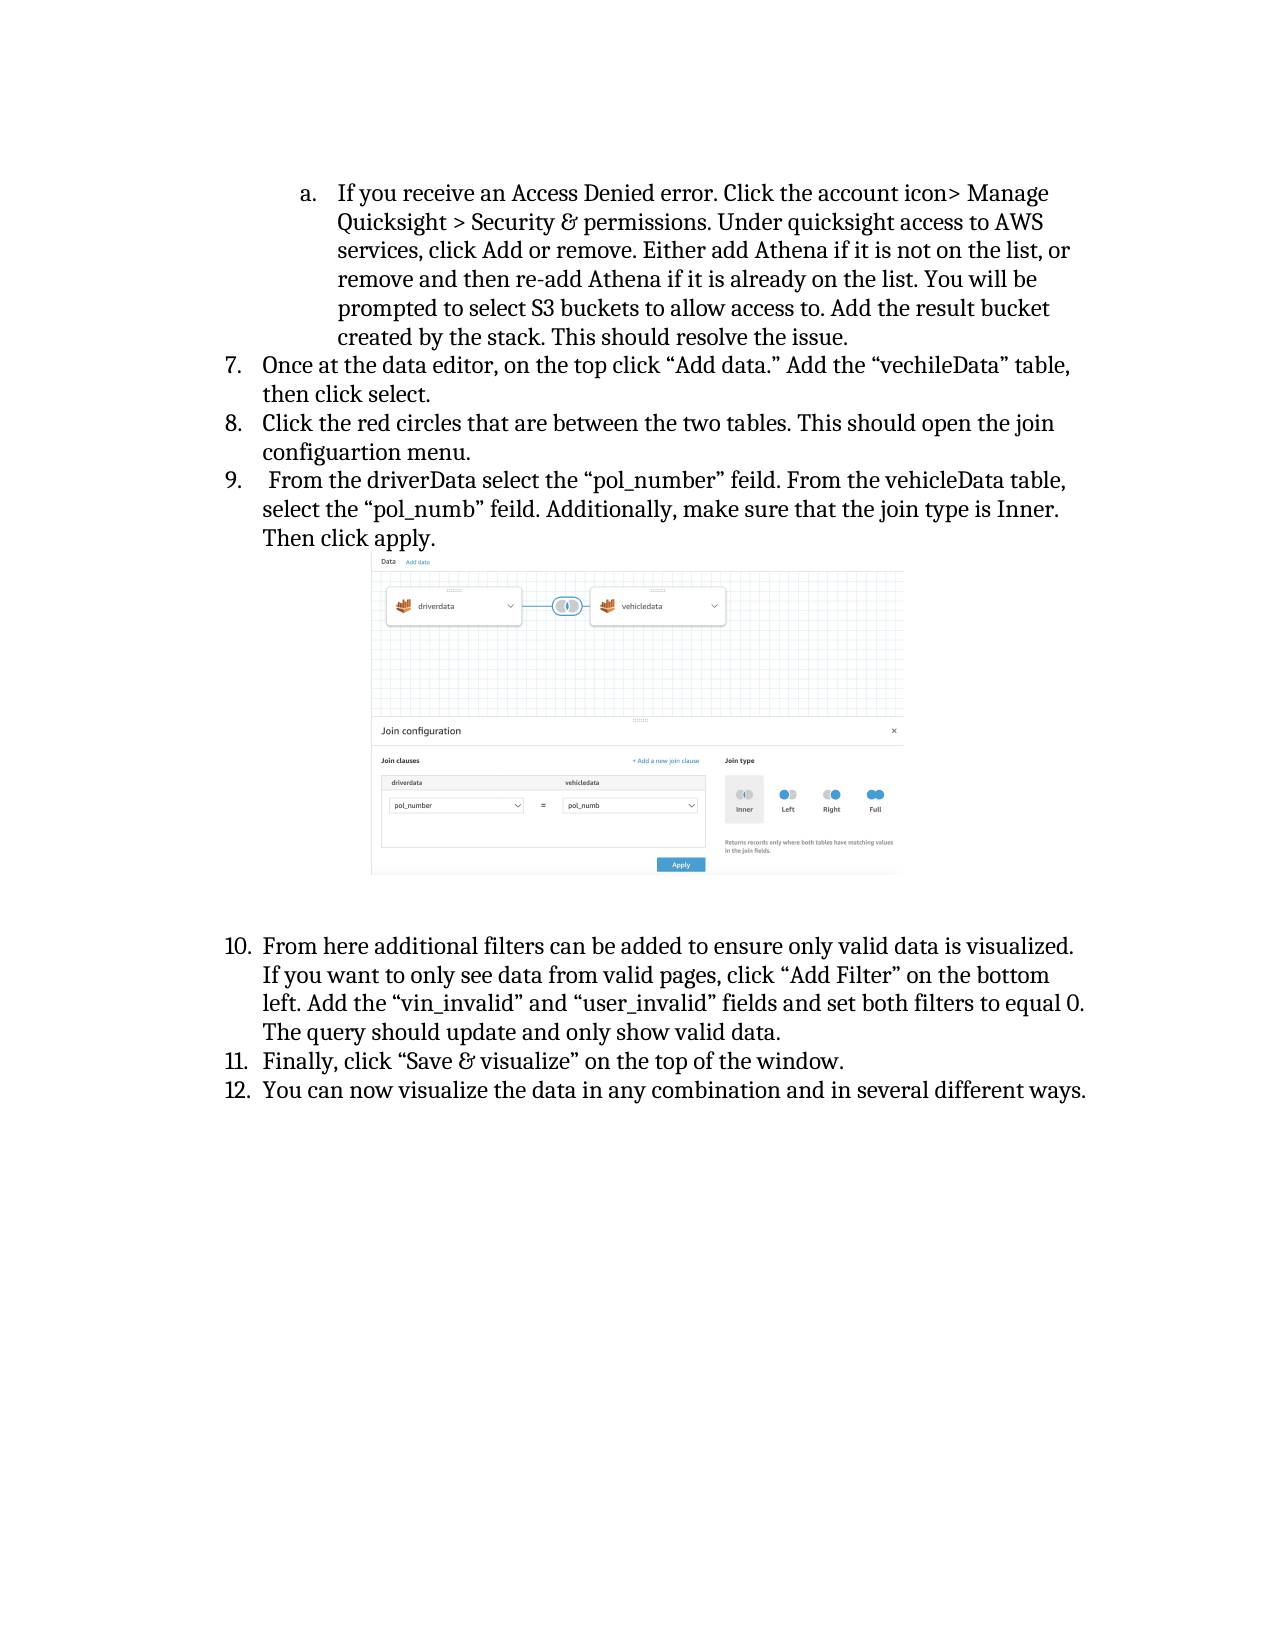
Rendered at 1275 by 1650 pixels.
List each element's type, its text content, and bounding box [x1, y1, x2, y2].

list Once at the data editor, on the top click “Add data.” Add the “vechileData” table, then click select. [225, 351, 1087, 409]
picture [371, 552, 904, 875]
list Finally, click “Save & visualize” on the top of the window. [225, 1047, 1087, 1076]
list If you receive an Access Denied error. Click the account icon> Manage Quicksight > Security & permissions. Under quicksight access to AWS services, click Add or remove. Either add Athena if it is not on the list, or remove and then re-add Athena if it is already on the list. You will be prompted to select S3 buckets to allow access to. Add the result bucket created by the stack. This should resolve the issue. [300, 179, 1087, 351]
list Click the red circles that are between the two tables. This should open the join configuartion menu. [225, 409, 1087, 466]
list From here additional filters can be added to ensure only valid data is visualized. If you want to only see data from valid pages, click “Add Filter” on the bottom left. Add the “vin_invalid” and “user_invalid” fields and set both filters to equal 0. The query should update and only show valid data. [225, 932, 1087, 1047]
list From the driverData select the “pol_number” feild. From the vehicleData table, select the “pol_numb” feild. Additionally, make sure that the join type is Inner. Then click apply. [225, 466, 1087, 552]
list You can now visualize the data in any combination and in several different ways. [225, 1076, 1087, 1104]
